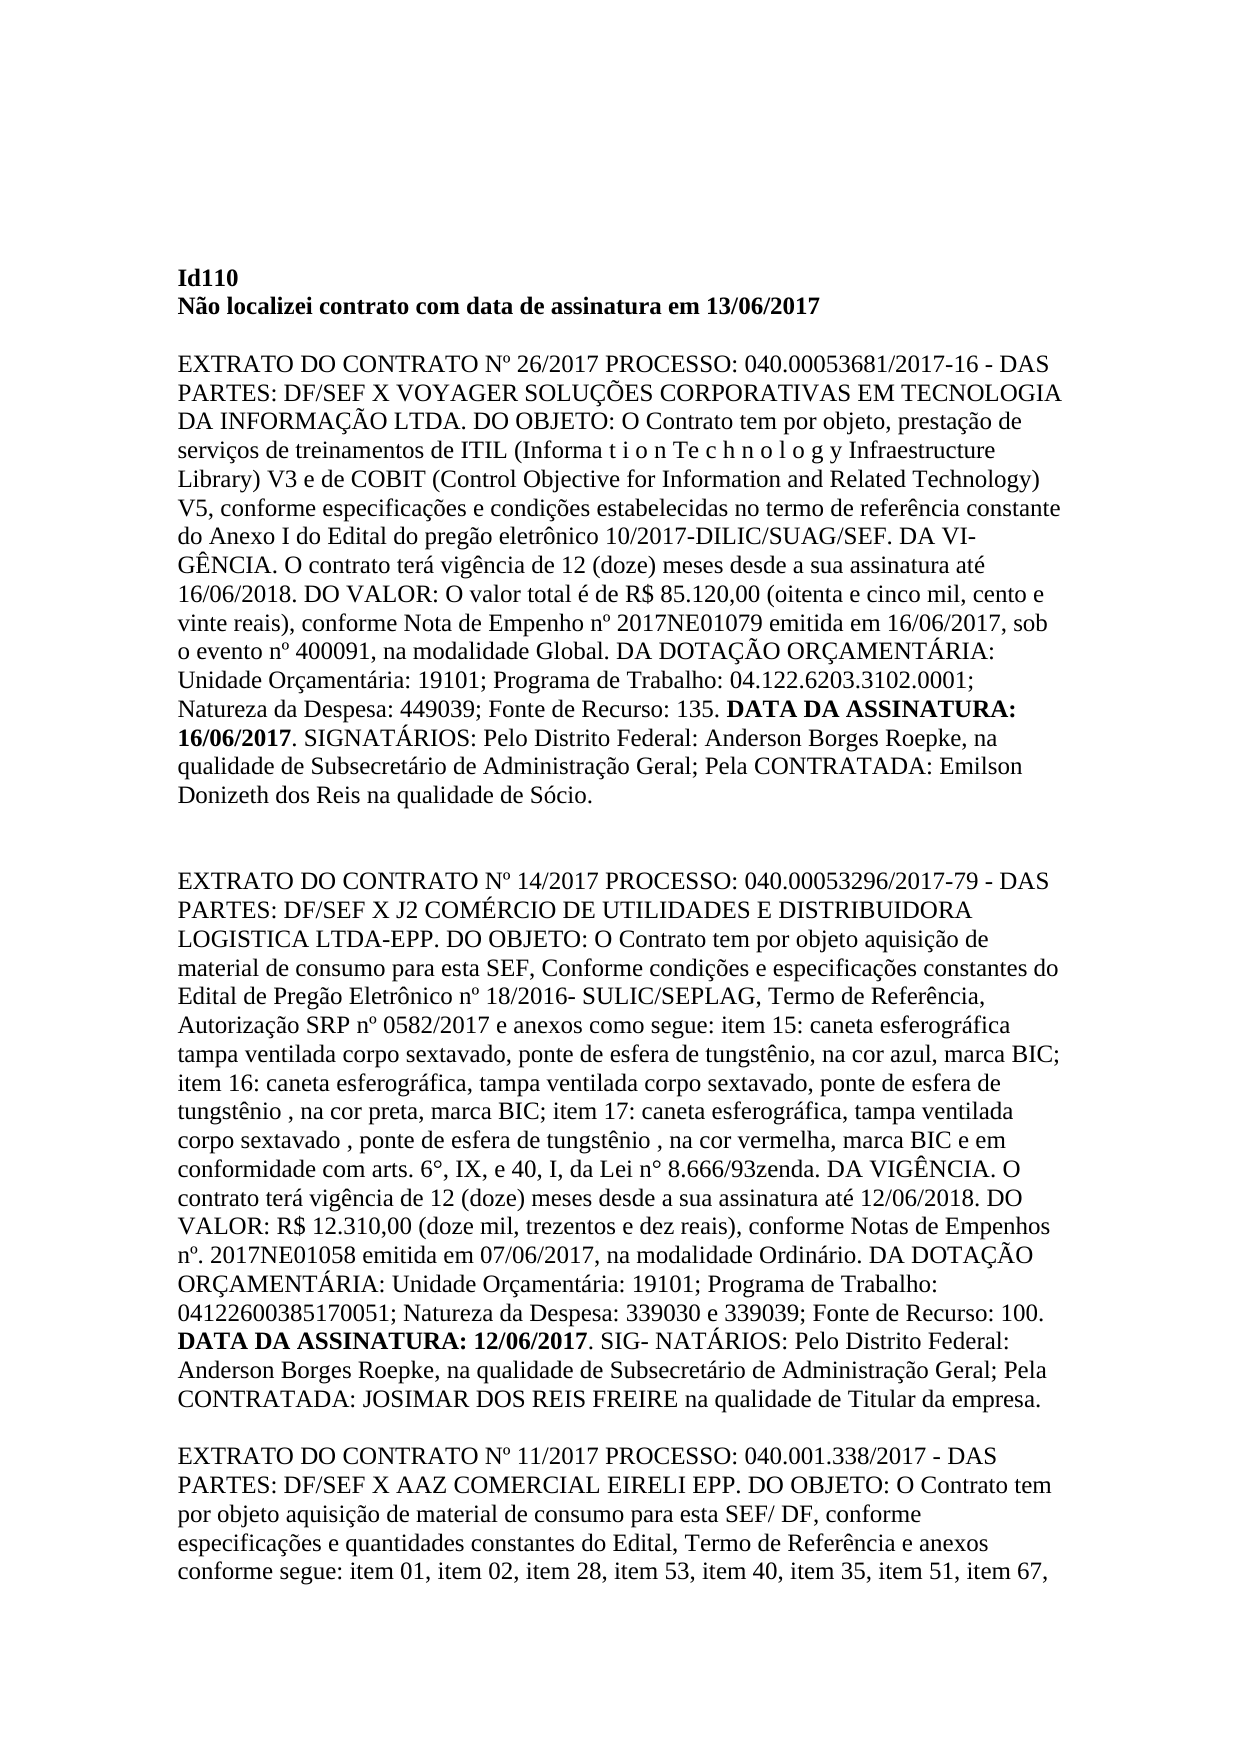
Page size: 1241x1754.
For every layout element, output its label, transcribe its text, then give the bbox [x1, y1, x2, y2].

text Id110 [177, 263, 1063, 291]
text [177, 1441, 1063, 1585]
text EXTRATO DO CONTRATO Nº 26/2017 PROCESSO: 040.00053681/2017-16 - DAS PARTES: DF/SEF X VOYAGER SOLUÇÕES CORPORATIVAS EM TECNOLOGIA DA INFORMAÇÃO LTDA. DO OBJETO: O Contrato tem por objeto, prestação de serviços de treinamentos de ITIL (Informa t i o n Te c h n o l o g y Infraestructure Library) V3 e de COBIT (Control Objective for Information and Related Technology) V5, conforme especificações e condições estabelecidas no termo de referência constante do Anexo I do Edital do pregão eletrônico 10/2017-DILIC/SUAG/SEF. DA VI- GÊNCIA. O contrato terá vigência de 12 (doze) meses desde a sua assinatura até 16/06/2018. DO VALOR: O valor total é de R$ 85.120,00 (oitenta e cinco mil, cento e vinte reais), conforme Nota de Empenho nº 2017NE01079 emitida em 16/06/2017, sob o evento nº 400091, na modalidade Global. DA DOTAÇÃO ORÇAMENTÁRIA: Unidade Orçamentária: 19101; Programa de Trabalho: 04.122.6203.3102.0001; Natureza da Despesa: 449039; Fonte de Recurso: 135. DATA DA ASSINATURA: 16/06/2017. SIGNATÁRIOS: Pelo Distrito Federal: Anderson Borges Roepke, na qualidade de Subsecretário de Administração Geral; Pela CONTRATADA: Emilson Donizeth dos Reis na qualidade de Sócio. [177, 349, 1063, 809]
text Não localizei contrato com data de assinatura em 13/06/2017 [177, 291, 1063, 320]
text EXTRATO DO CONTRATO Nº 14/2017 PROCESSO: 040.00053296/2017-79 - DAS PARTES: DF/SEF X J2 COMÉRCIO DE UTILIDADES E DISTRIBUIDORA LOGISTICA LTDA-EPP. DO OBJETO: O Contrato tem por objeto aquisição de material de consumo para esta SEF, Conforme condições e especificações constantes do Edital de Pregão Eletrônico nº 18/2016- SULIC/SEPLAG, Termo de Referência, Autorização SRP nº 0582/2017 e anexos como segue: item 15: caneta esferográfica tampa ventilada corpo sextavado, ponte de esfera de tungstênio, na cor azul, marca BIC; item 16: caneta esferográfica, tampa ventilada corpo sextavado, ponte de esfera de tungstênio , na cor preta, marca BIC; item 17: caneta esferográfica, tampa ventilada corpo sextavado , ponte de esfera de tungstênio , na cor vermelha, marca BIC e em conformidade com arts. 6°, IX, e 40, I, da Lei n° 8.666/93zenda. DA VIGÊNCIA. O contrato terá vigência de 12 (doze) meses desde a sua assinatura até 12/06/2018. DO VALOR: R$ 12.310,00 (doze mil, trezentos e dez reais), conforme Notas de Empenhos nº. 2017NE01058 emitida em 07/06/2017, na modalidade Ordinário. DA DOTAÇÃO ORÇAMENTÁRIA: Unidade Orçamentária: 19101; Programa de Trabalho: 04122600385170051; Natureza da Despesa: 339030 e 339039; Fonte de Recurso: 100. DATA DA ASSINATURA: 12/06/2017. SIG- NATÁRIOS: Pelo Distrito Federal: Anderson Borges Roepke, na qualidade de Subsecretário de Administração Geral; Pela CONTRATADA: JOSIMAR DOS REIS FREIRE na qualidade de Titular da empresa. [177, 866, 1063, 1413]
